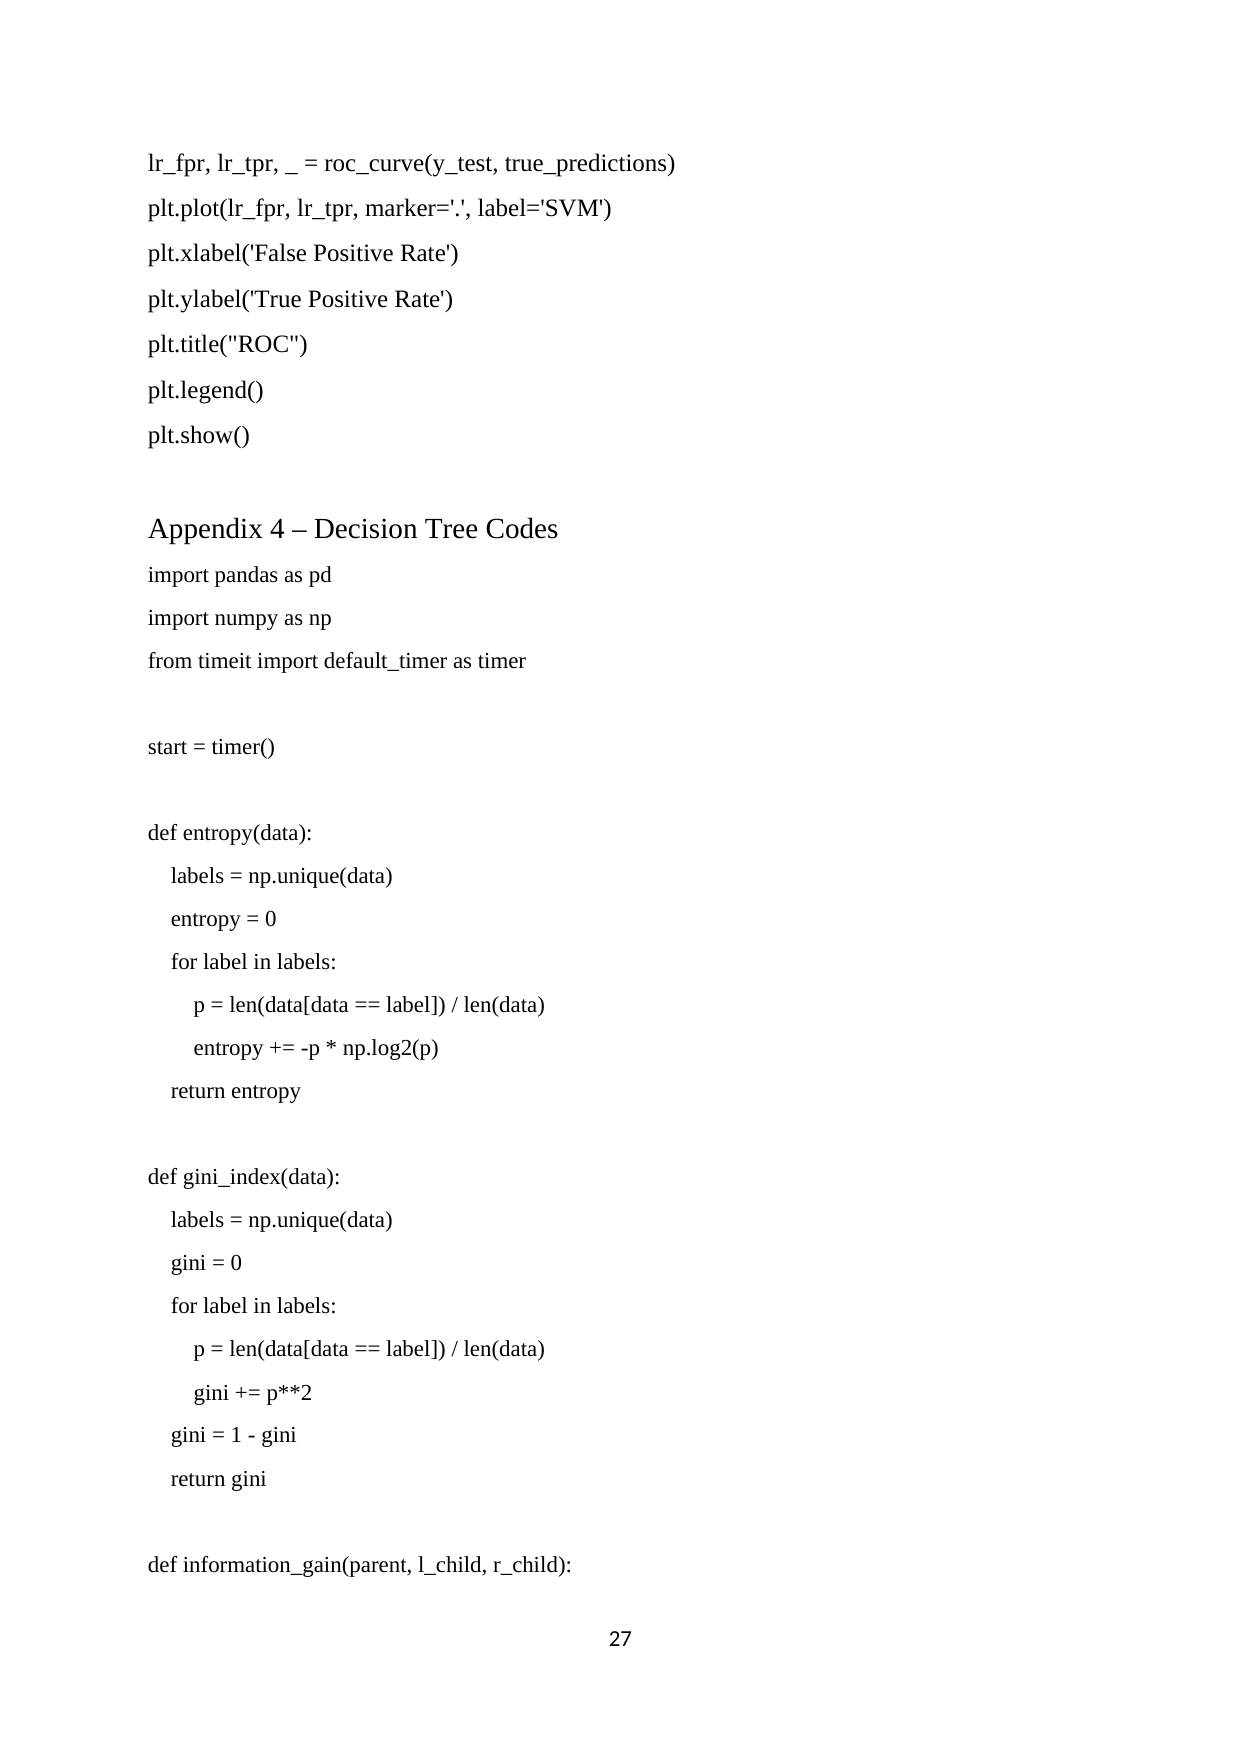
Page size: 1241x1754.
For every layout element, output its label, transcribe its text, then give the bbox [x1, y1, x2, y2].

text from timeit import default_timer as timer [148, 647, 1093, 673]
text labels = np.unique(data) [148, 862, 1093, 889]
text def gini_index(data): [148, 1163, 1093, 1190]
text plt.title("ROC") [148, 329, 1093, 358]
text import numpy as np [148, 604, 1093, 631]
text return gini [148, 1464, 1093, 1491]
text p = len(data[data == label]) / len(data) [148, 991, 1093, 1018]
text plt.plot(lr_fpr, lr_tpr, marker='.', label='SVM') [148, 193, 1093, 222]
text gini = 0 [148, 1249, 1093, 1276]
text for label in labels: [148, 1292, 1093, 1319]
text p = len(data[data == label]) / len(data) [148, 1336, 1093, 1362]
text return entropy [148, 1077, 1093, 1104]
text entropy = 0 [148, 905, 1093, 932]
text plt.xlabel('False Positive Rate') [148, 238, 1093, 267]
text def information_gain(parent, l_child, r_child): [148, 1551, 1093, 1577]
text for label in labels: [148, 948, 1093, 975]
text gini = 1 - gini [148, 1422, 1093, 1448]
text entropy += -p * np.log2(p) [148, 1034, 1093, 1061]
text plt.legend() [148, 375, 1093, 403]
text start = timer() [148, 733, 1093, 759]
text lr_fpr, lr_tpr, _ = roc_curve(y_test, true_predictions) [148, 148, 1093, 176]
text import pandas as pd [148, 561, 1093, 587]
text def entropy(data): [148, 819, 1093, 846]
text labels = np.unique(data) [148, 1206, 1093, 1233]
text plt.ylabel('True Positive Rate') [148, 284, 1093, 313]
text Appendix 4 – Decision Tree Codes [148, 511, 1093, 544]
text plt.show() [148, 420, 1093, 449]
text gini += p**2 [148, 1378, 1093, 1405]
